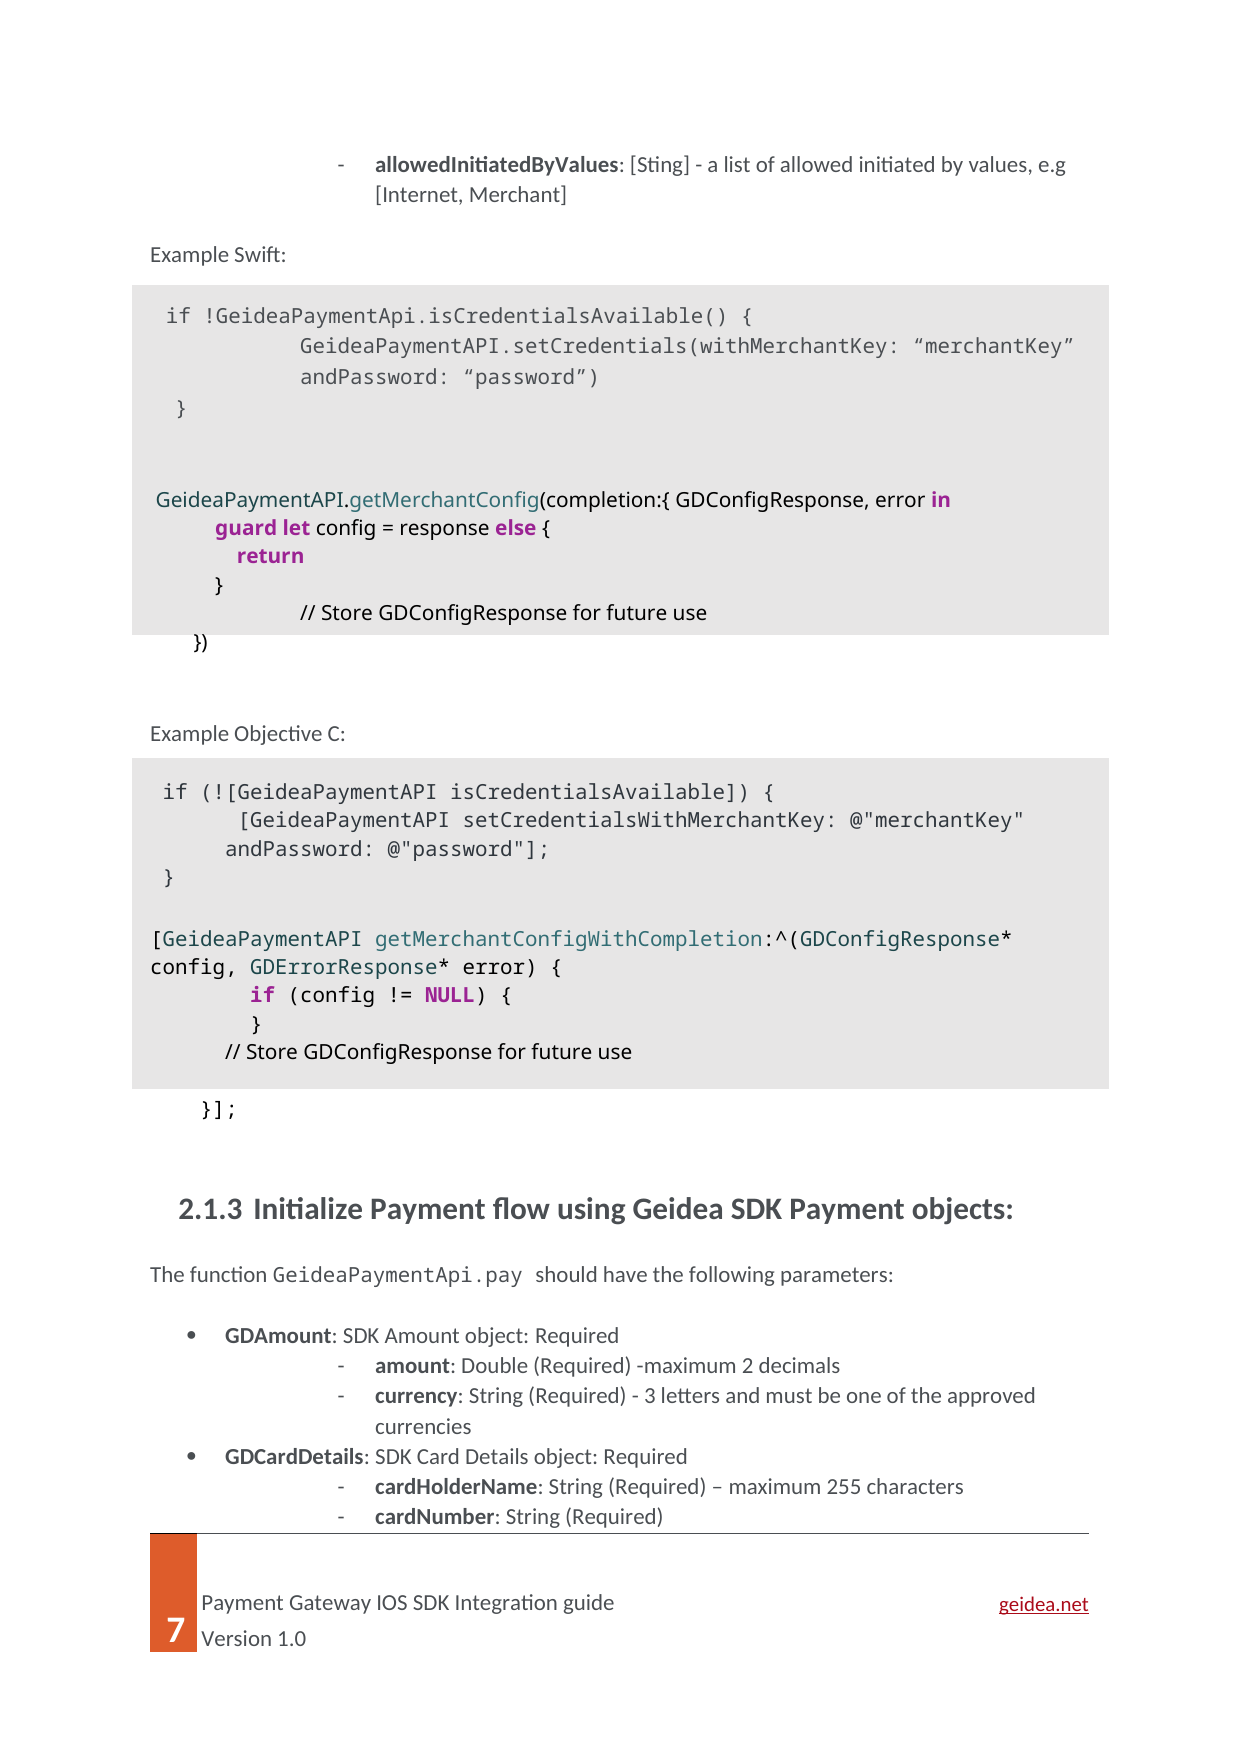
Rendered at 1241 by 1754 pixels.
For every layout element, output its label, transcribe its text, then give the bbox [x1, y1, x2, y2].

text The function GeideaPaymentApi.pay should have the following parameters: [150, 1260, 1090, 1289]
text [GeideaPaymentAPI getMerchantConfigWithCompletion:^(GDConfigResponse* config, GDErrorResponse* error) { [150, 924, 1090, 981]
text Example Objective C: [150, 719, 1090, 747]
text [GeideaPaymentAPI setCredentialsWithMerchantKey: @"merchantKey" andPassword: @"password"]; [225, 806, 1090, 862]
list cardHolderName: String (Required) – maximum 255 characters [337, 1472, 1090, 1500]
text }) [150, 627, 1090, 655]
list cardNumber: String (Required) [337, 1502, 1090, 1531]
list amount: Double (Required) -maximum 2 decimals [337, 1351, 1090, 1379]
text GeideaPaymentAPI.getMerchantConfig(completion:{ GDConfigResponse, error in [150, 485, 1090, 513]
text guard let config = response else { [150, 513, 1090, 542]
text } [150, 570, 1090, 598]
subtitle Initialize Payment flow using Geidea SDK Payment objects: [178, 1189, 1090, 1227]
list allowedInitiatedByValues: [Sting] - a list of allowed initiated by values, e.g [Internet, Merchant] [337, 150, 1090, 208]
text if (![GeideaPaymentAPI isCredentialsAvailable]) { [150, 777, 1090, 806]
list GDAmount: SDK Amount object: Required [187, 1321, 1090, 1349]
text GeideaPaymentAPI.setCredentials(withMerchantKey: “merchantKey” andPassword: “password”) [300, 332, 1090, 391]
text return [150, 542, 1090, 570]
text // Store GDConfigResponse for future use [150, 598, 1090, 627]
list GDCardDetails: SDK Card Details object: Required [187, 1442, 1090, 1470]
text if (config != NULL) { [150, 981, 1090, 1009]
list currency: String (Required) - 3 letters and must be one of the approved currencies [337, 1382, 1090, 1440]
text } [150, 862, 1090, 891]
text Example Swift: [150, 241, 1090, 269]
text if !GeideaPaymentApi.isCredentialsAvailable() { [150, 301, 1090, 329]
text } [150, 1009, 1090, 1037]
text }]; [150, 1094, 1090, 1122]
text // Store GDConfigResponse for future use [150, 1037, 1090, 1066]
text } [150, 393, 1090, 421]
